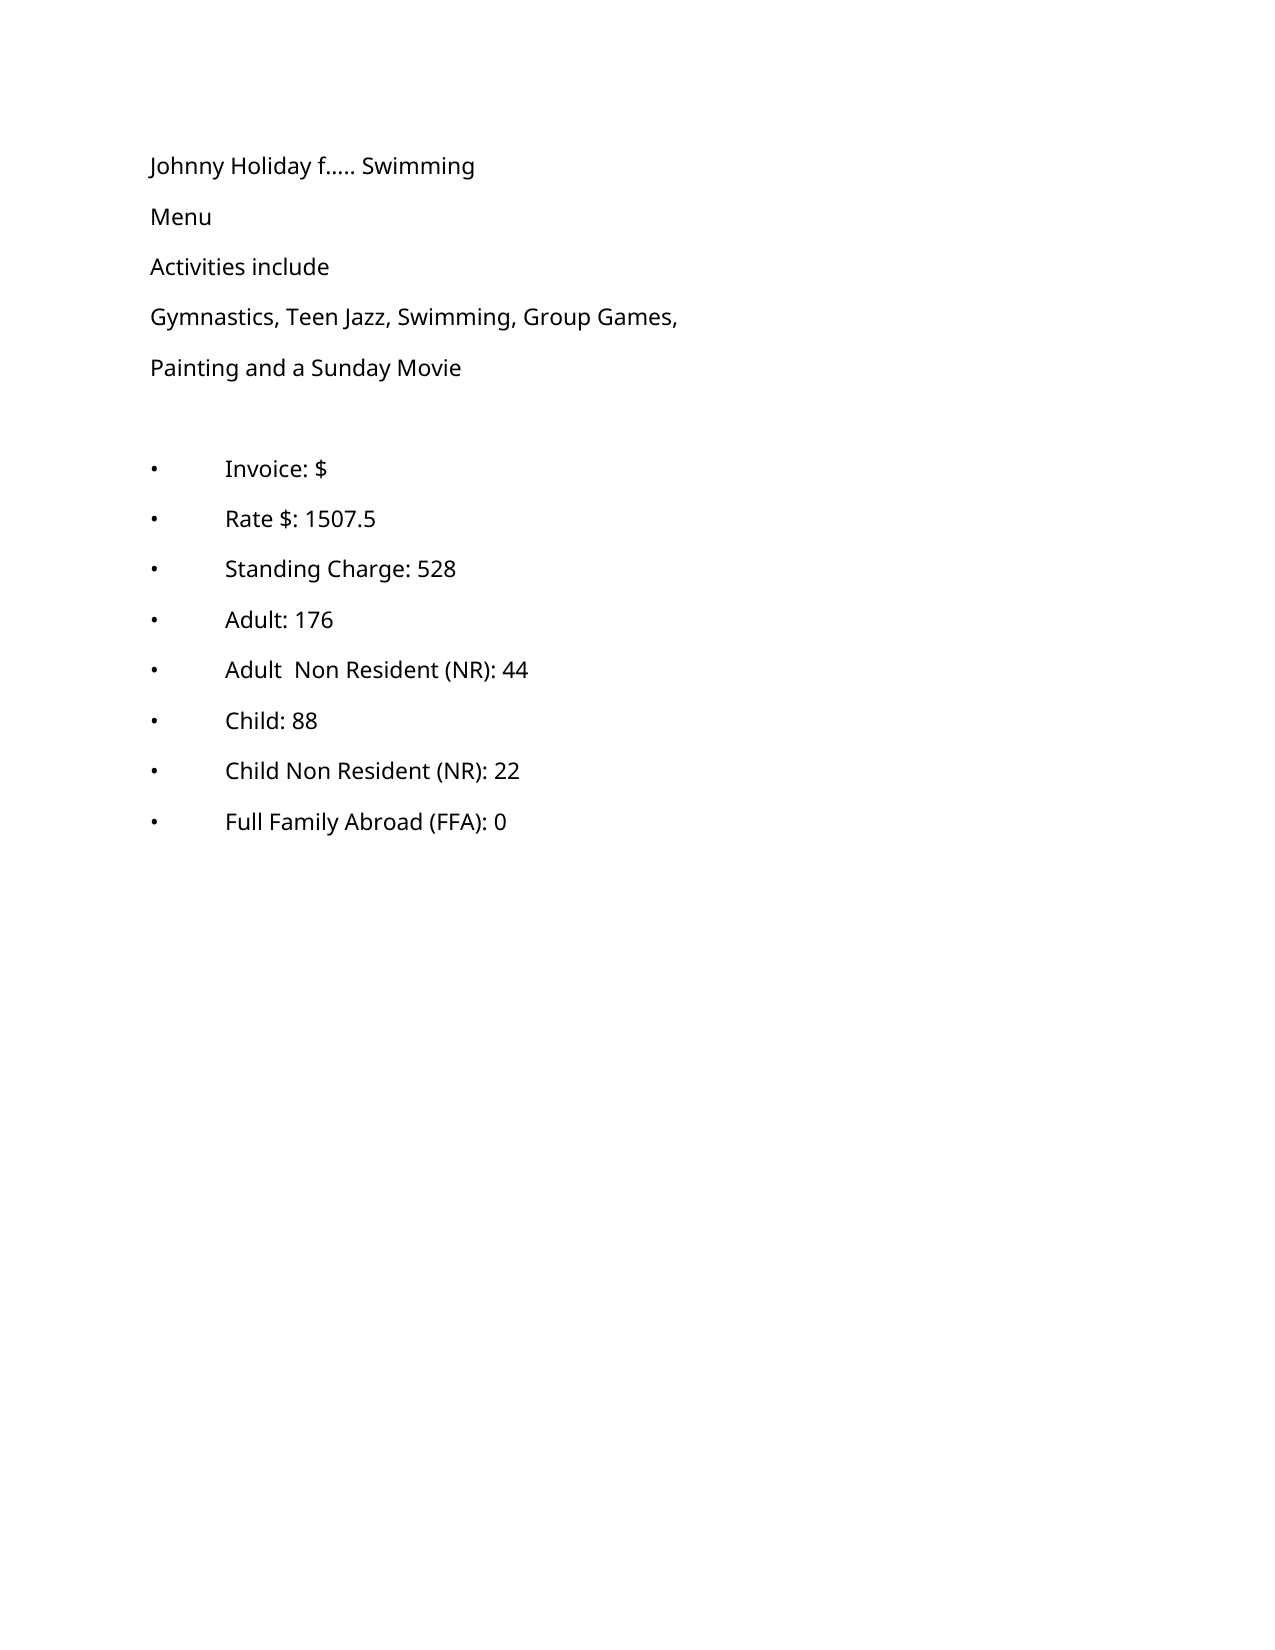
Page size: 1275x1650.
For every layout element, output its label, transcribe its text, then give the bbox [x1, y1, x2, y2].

text • Adult Non Resident (NR): 44 [150, 654, 1125, 685]
text Activities include [150, 251, 1125, 282]
text Menu [150, 200, 1125, 232]
text • Rate $: 1507.5 [150, 503, 1125, 534]
text • Full Family Abroad (FFA): 0 [150, 805, 1125, 837]
text Gymnastics, Teen Jazz, Swimming, Group Games, [150, 301, 1125, 332]
text • Standing Charge: 528 [150, 553, 1125, 584]
text Painting and a Sunday Movie [150, 352, 1125, 383]
text • Invoice: $ [150, 452, 1125, 484]
text • Child Non Resident (NR): 22 [150, 755, 1125, 786]
text • Child: 88 [150, 704, 1125, 736]
text Johnny Holiday f….. Swimming [150, 150, 1125, 181]
text • Adult: 176 [150, 604, 1125, 635]
